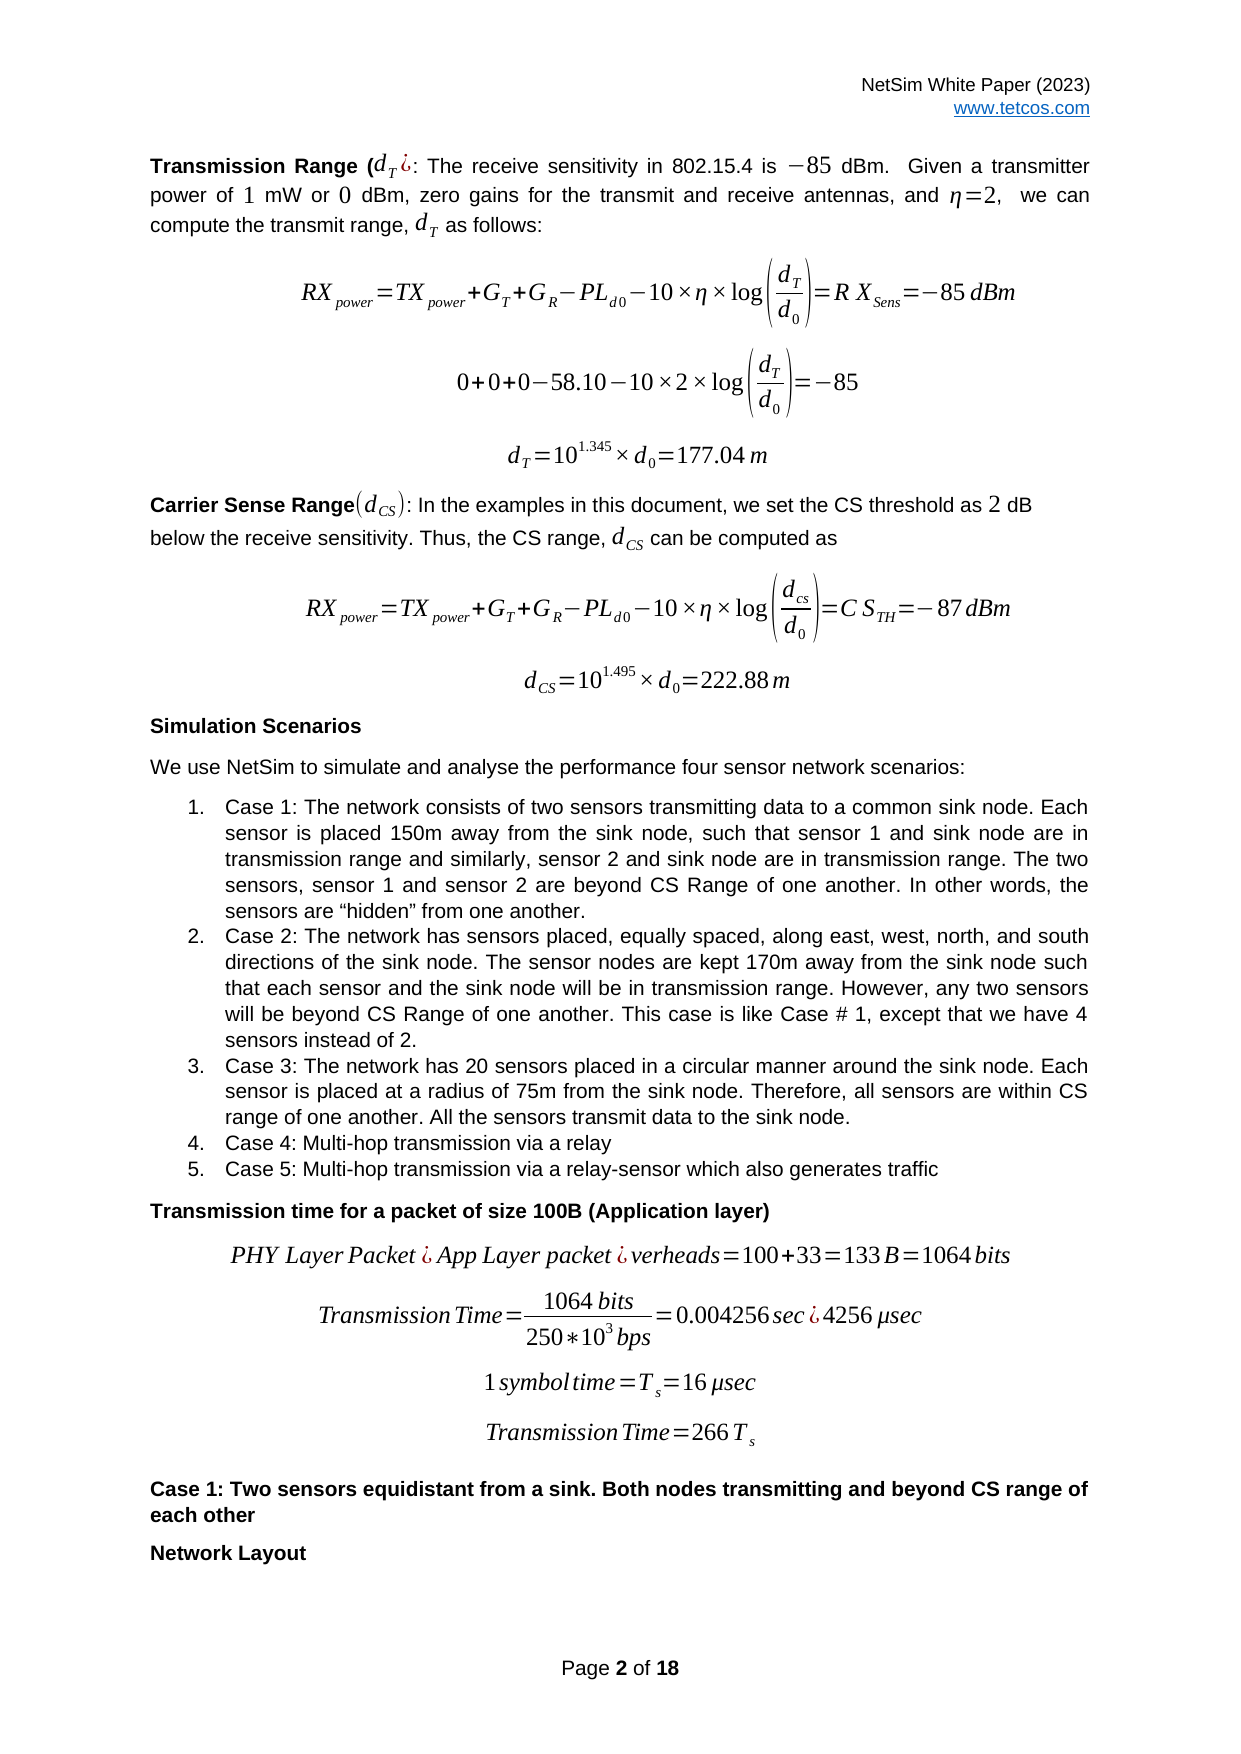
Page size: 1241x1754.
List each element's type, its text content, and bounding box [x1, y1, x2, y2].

list Case 4: Multi-hop transmission via a relay [187, 1131, 1090, 1155]
text We use NetSim to simulate and analyse the performance four sensor network scenarios: [150, 754, 1090, 778]
text Transmission Range (: The receive sensitivity in 802.15.4 is dBm. Given a transmitter power of mW or dBm, zero gains for the transmit and receive antennas, and , we can compute the transmit range, as follows: [150, 150, 1090, 240]
text Network Layout [150, 1541, 1090, 1565]
list Case 3: The network has 20 sensors placed in a circular manner around the sink node. Each sensor is placed at a radius of 75m from the sink node. Therefore, all sensors are within CS range of one another. All the sensors transmit data to the sink node. [187, 1053, 1090, 1129]
text Simulation Scenarios [150, 714, 1090, 738]
text Transmission time for a packet of size 100B (Application layer) [150, 1199, 1090, 1223]
list Case 5: Multi-hop transmission via a relay-sensor which also generates traffic [187, 1157, 1090, 1181]
subtitle Case 1: Two sensors equidistant from a sink. Both nodes transmitting and beyond CS range of each other [150, 1477, 1090, 1527]
list Case 2: The network has sensors placed, equally spaced, along east, west, north, and south directions of the sink node. The sensor nodes are kept 170m away from the sink node such that each sensor and the sink node will be in transmission range. However, any two sensors will be beyond CS Range of one another. This case is like Case # 1, except that we have 4 sensors instead of 2. [187, 924, 1090, 1052]
text Carrier Sense Range: In the examples in this document, we set the CS threshold as dB below the receive sensitivity. Thus, the CS range, can be computed as [150, 488, 1090, 554]
list Case 1: The network consists of two sensors transmitting data to a common sink node. Each sensor is placed 150m away from the sink node, such that sensor 1 and sink node are in transmission range and similarly, sensor 2 and sink node are in transmission range. The two sensors, sensor 1 and sensor 2 are beyond CS Range of one another. In other words, the sensors are “hidden” from one another. [187, 795, 1090, 922]
